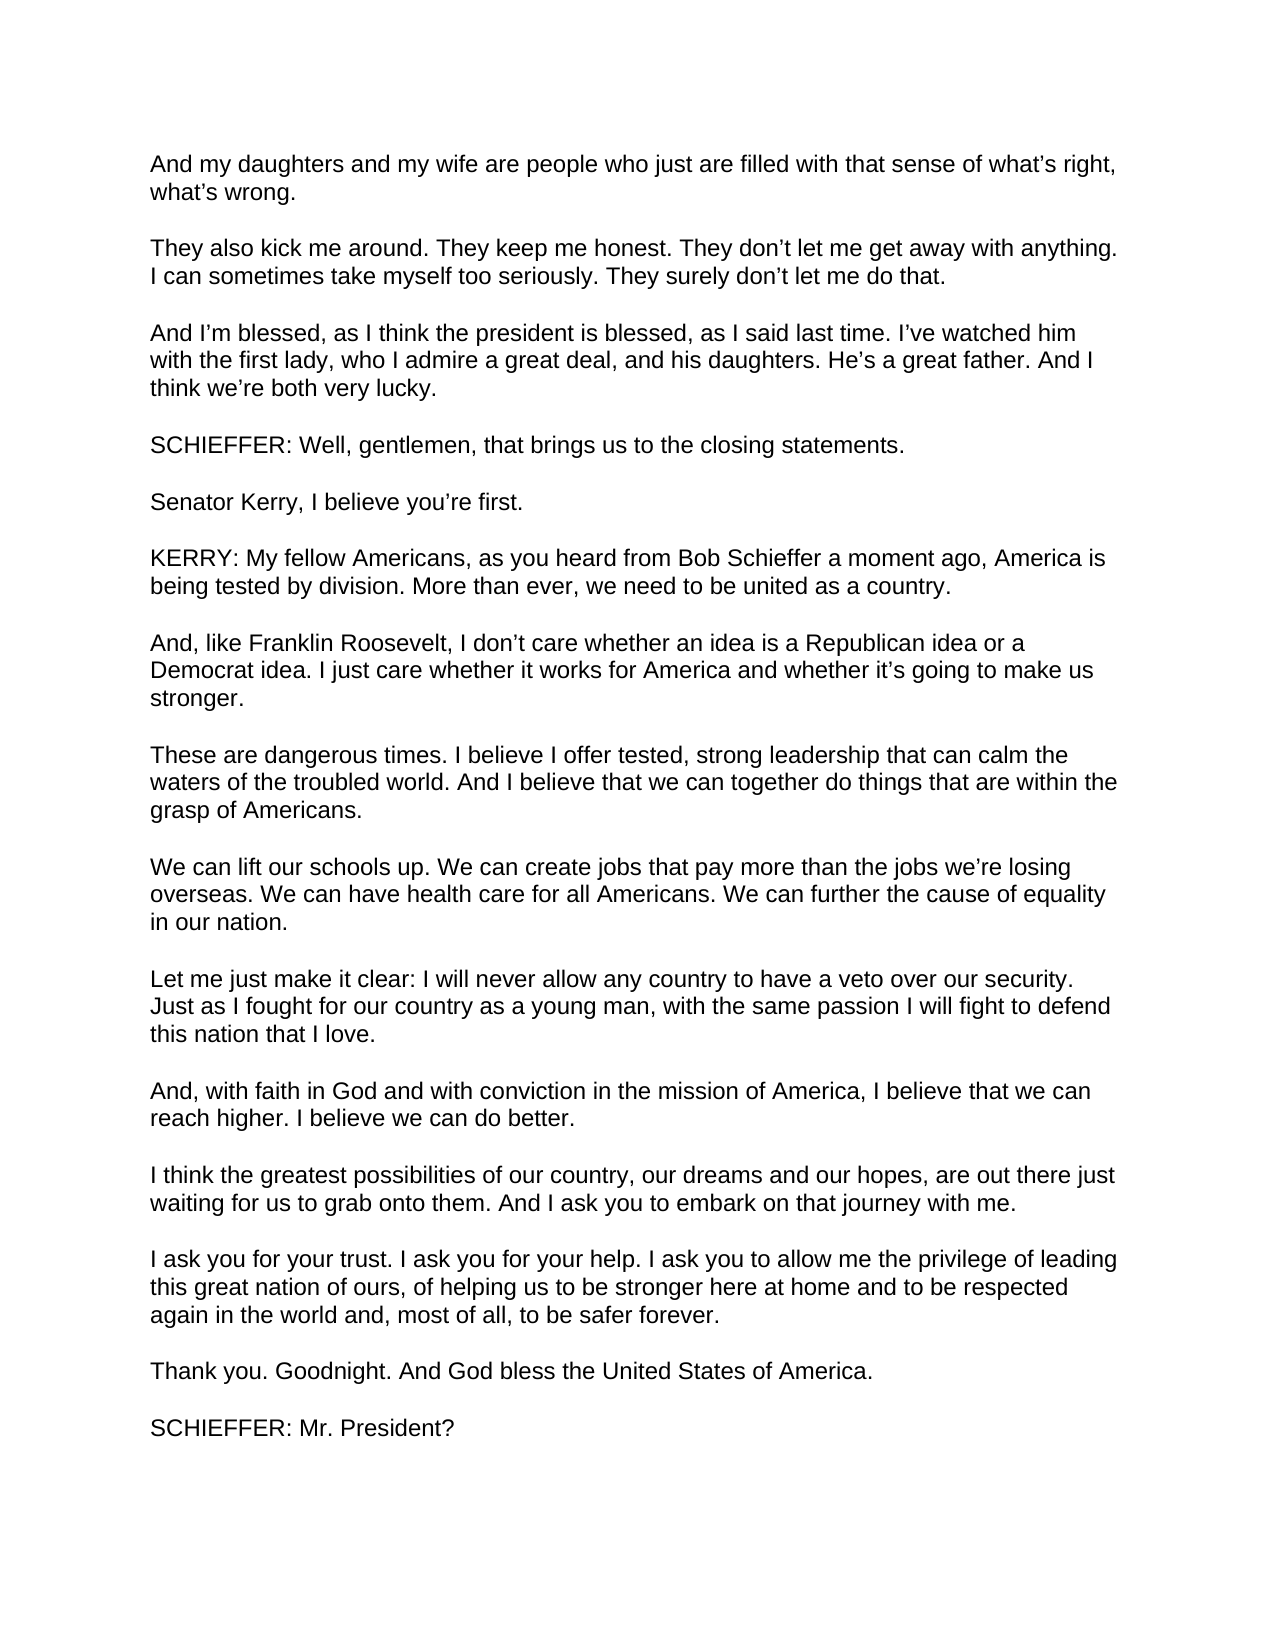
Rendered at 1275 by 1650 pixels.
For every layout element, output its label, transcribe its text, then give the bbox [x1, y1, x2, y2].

text These are dangerous times. I believe I offer tested, strong leadership that can calm the waters of the troubled world. And I believe that we can together do things that are within the grasp of Americans. [150, 741, 1125, 823]
text And, like Franklin Roosevelt, I don’t care whether an idea is a Republican idea or a Democrat idea. I just care whether it works for America and whether it’s going to make us stronger. [150, 629, 1125, 711]
text SCHIEFFER: Mr. President? [150, 1414, 1125, 1442]
text Let me just make it clear: I will never allow any country to have a veto over our security. Just as I fought for our country as a young man, with the same passion I will fight to defend this nation that I love. [150, 964, 1125, 1047]
text I think the greatest possibilities of our country, our dreams and our hopes, are out there just waiting for us to grab onto them. And I ask you to embark on that journey with me. [150, 1161, 1125, 1216]
text Senator Kerry, I believe you’re first. [150, 487, 1125, 515]
text I ask you for your trust. I ask you for your help. I ask you to allow me the privilege of leading this great nation of ours, of helping us to be stronger here at home and to be respected again in the world and, most of all, to be safer forever. [150, 1245, 1125, 1328]
text We can lift our schools up. We can create jobs that pay more than the jobs we’re losing overseas. We can have health care for all Americans. We can further the cause of equality in our nation. [150, 853, 1125, 935]
text And I’m blessed, as I think the president is blessed, as I said last time. I’ve watched him with the first lady, who I admire a great deal, and his daughters. He’s a great father. And I think we’re both very lucky. [150, 319, 1125, 402]
text And, with faith in God and with conviction in the mission of America, I believe that we can reach higher. I believe we can do better. [150, 1077, 1125, 1132]
text Thank you. Goodnight. And God bless the United States of America. [150, 1357, 1125, 1385]
text SCHIEFFER: Well, gentlemen, that brings us to the closing statements. [150, 431, 1125, 458]
text They also kick me around. They keep me honest. They don’t let me get away with anything. I can sometimes take myself too seriously. They surely don’t let me do that. [150, 234, 1125, 289]
text And my daughters and my wife are people who just are filled with that sense of what’s right, what’s wrong. [150, 150, 1125, 205]
text KERRY: My fellow Americans, as you heard from Bob Schieffer a moment ago, America is being tested by division. More than ever, we need to be united as a country. [150, 544, 1125, 599]
